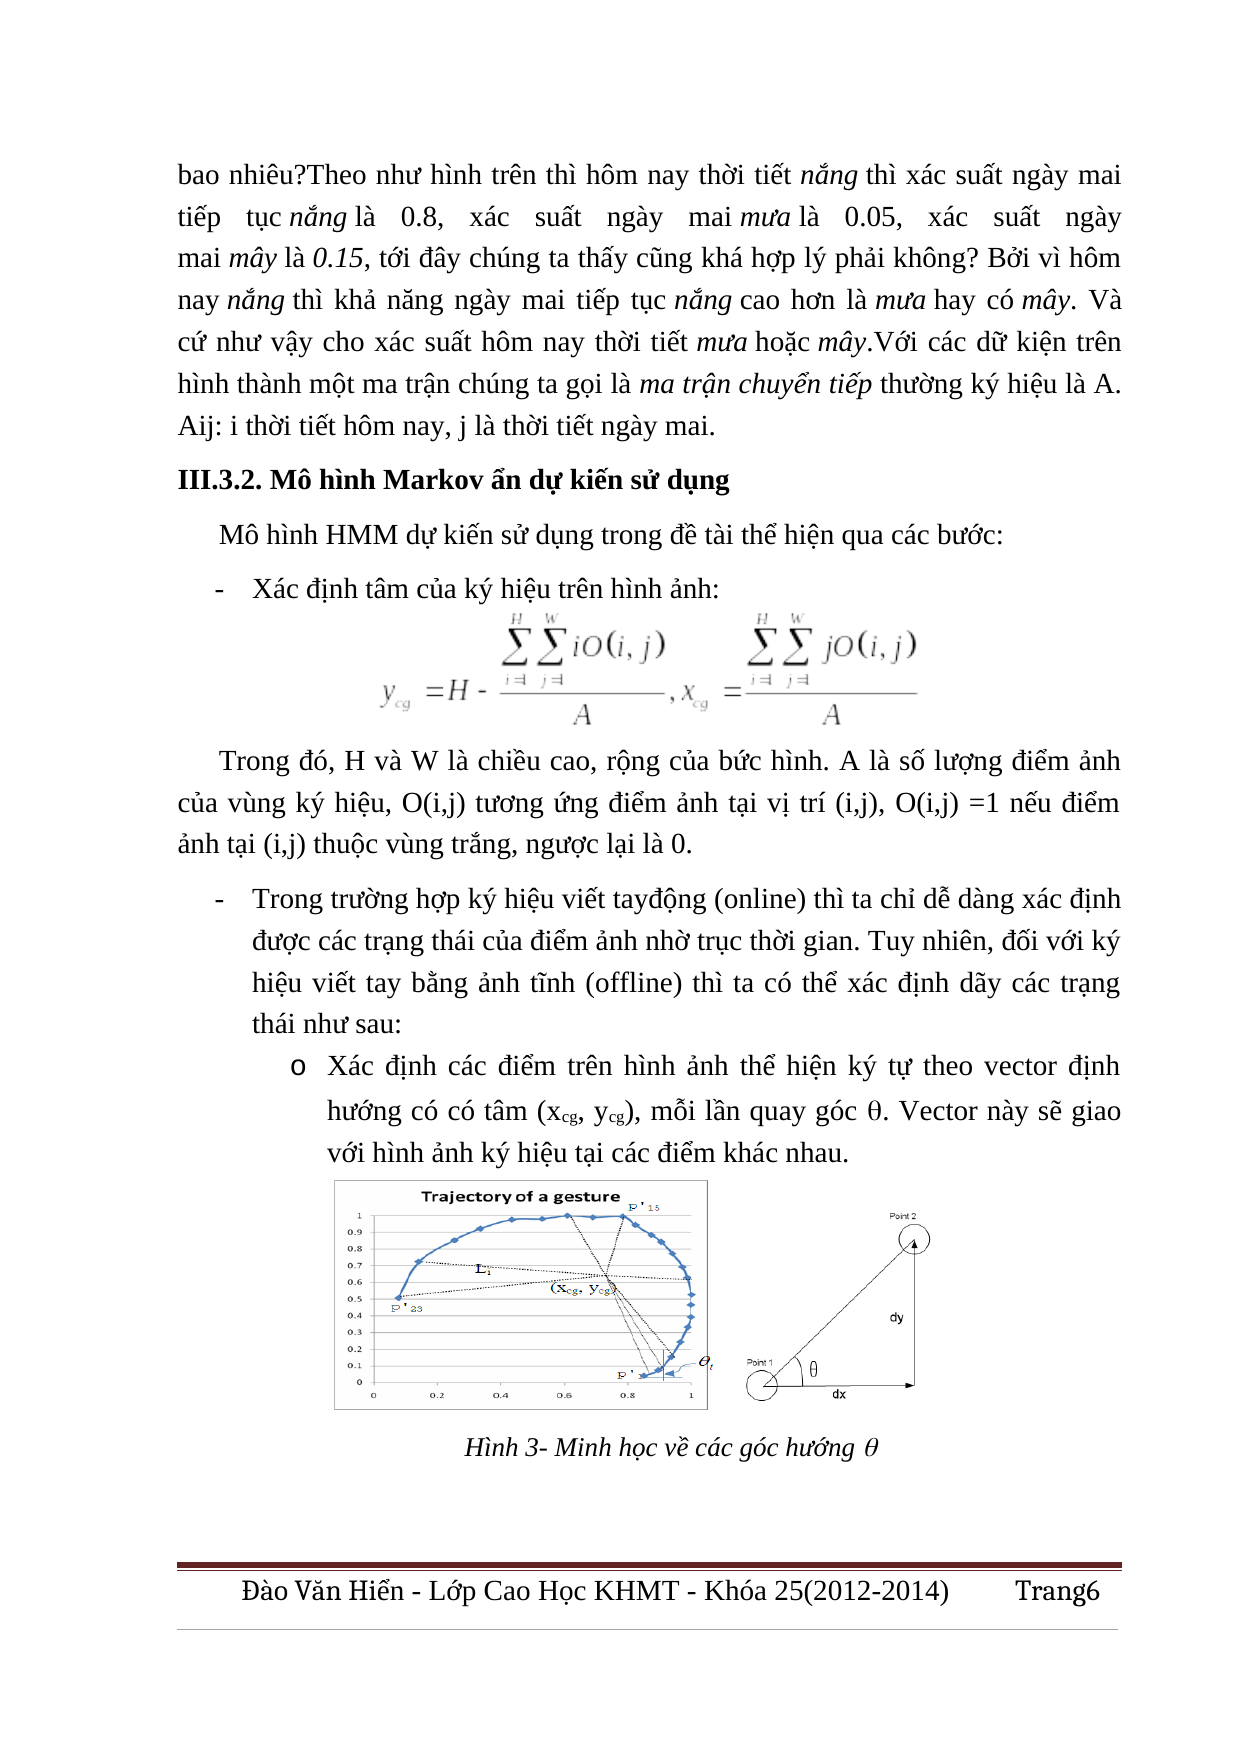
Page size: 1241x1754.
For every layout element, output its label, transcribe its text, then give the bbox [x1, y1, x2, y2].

list Xác định các điểm trên hình ảnh thể hiện ký tự theo vector định hướng có có tâm (xcg, ycg), mỗi lần quay góc . Vector này sẽ giao với hình ảnh ký hiệu tại các điểm khác nhau. [289, 1048, 1122, 1168]
picture [727, 1202, 962, 1410]
subtitle III.3.2. Mô hình Markov ẩn dự kiến sử dụng [177, 462, 1122, 496]
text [177, 157, 1122, 442]
text Mô hình HMM dự kiến sử dụng trong đề tài thể hiện qua các bước: [177, 517, 1122, 550]
text Trong đó, H và W là chiều cao, rộng của bức hình. A là số lượng điểm ảnh của vùng ký hiệu, O(i,j) tương ứng điểm ảnh tại vị trí (i,j), O(i,j) =1 nếu điểm ảnh tại (i,j) thuộc vùng trắng, ngược lại là 0. [177, 743, 1122, 860]
list Xác định tâm của ký hiệu trên hình ảnh: [214, 571, 1122, 605]
list Trong trường hợp ký hiệu viết tayđộng (online) thì ta chỉ dễ dàng xác định được các trạng thái của điểm ảnh nhờ trục thời gian. Tuy nhiên, đối với ký hiệu viết tay bằng ảnh tĩnh (offline) thì ta có thể xác định dãy các trạng thái như sau: [214, 881, 1122, 1040]
text Hình 3- Minh học về các góc hướng [177, 1432, 1122, 1463]
